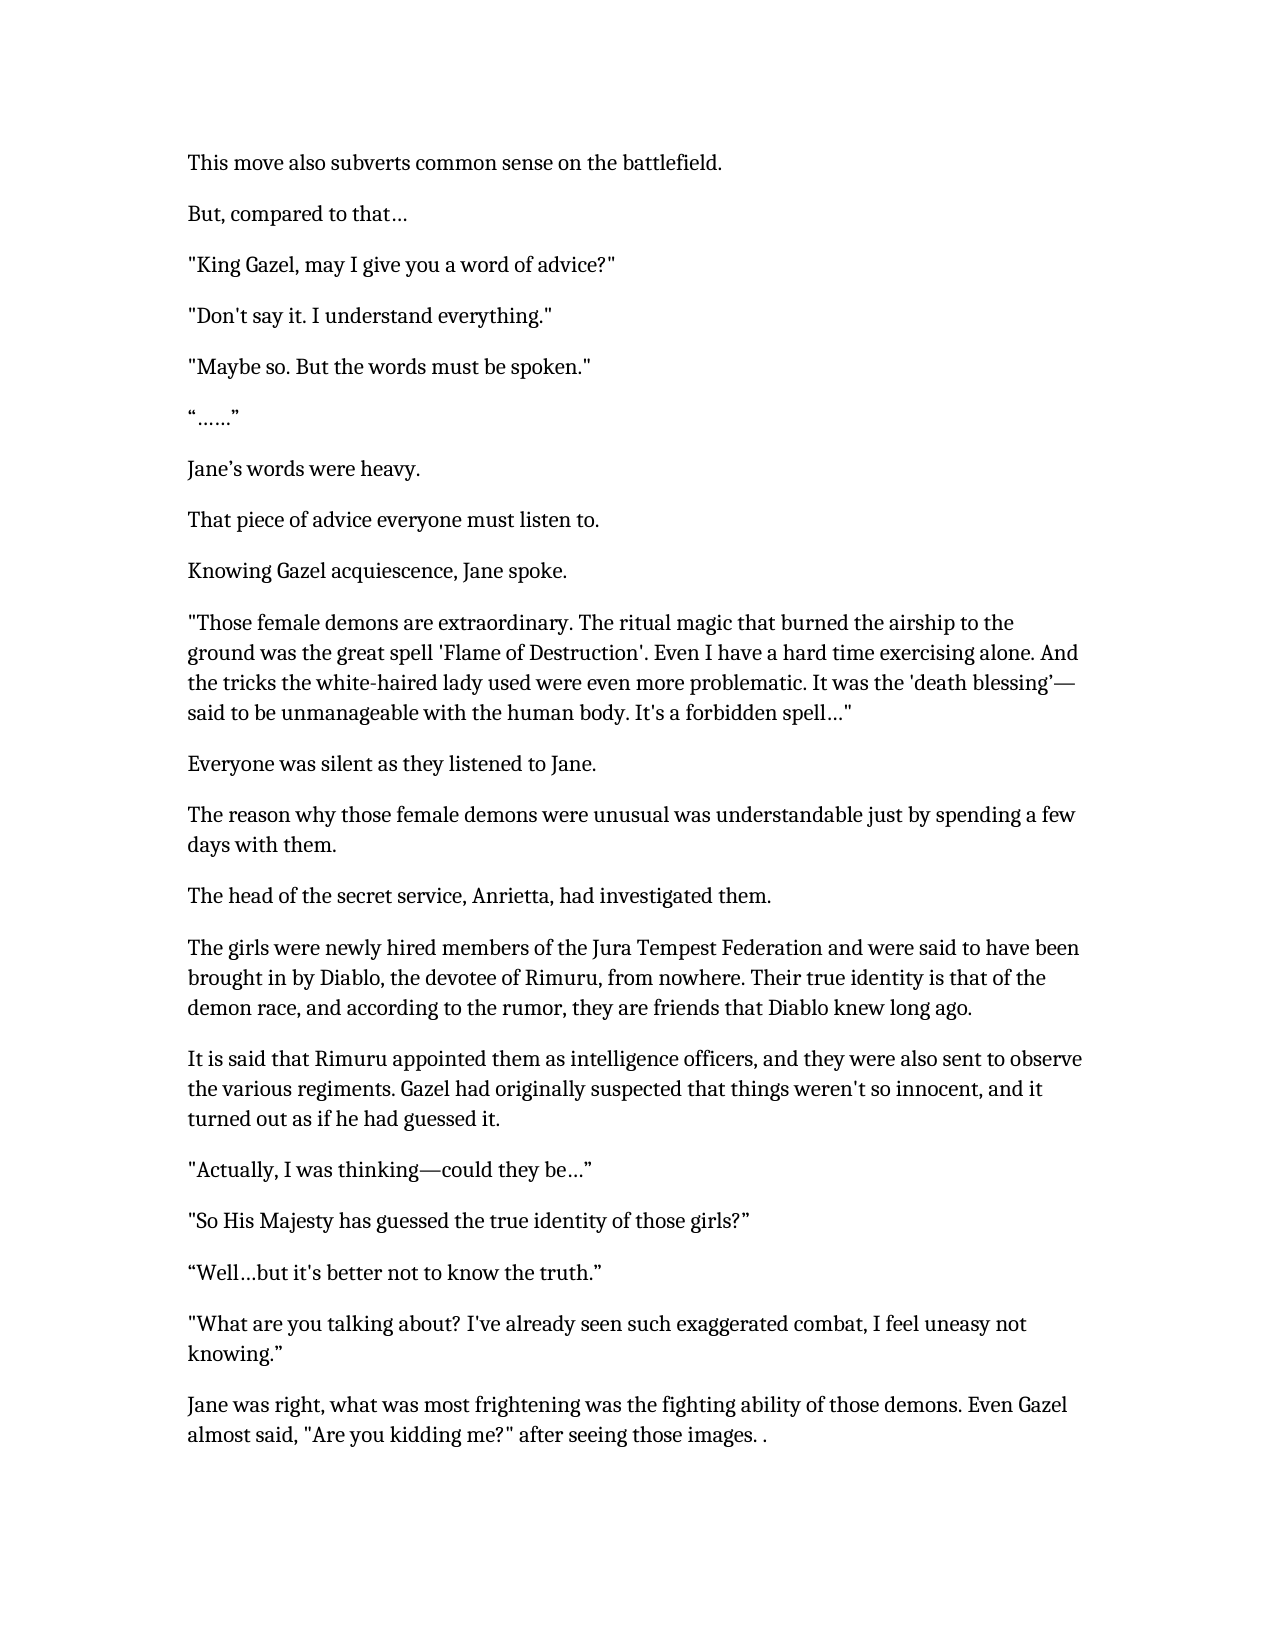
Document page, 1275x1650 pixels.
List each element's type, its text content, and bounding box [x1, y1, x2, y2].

text Jane’s words were heavy. [187, 456, 1087, 483]
text But, compared to that… [187, 201, 1087, 227]
text "Actually, I was thinking—could they be…” [187, 1157, 1087, 1184]
text It is said that Rimuru appointed them as intelligence officers, and they were also sent to observe the various regiments. Gazel had originally suspected that things weren't so innocent, and it turned out as if he had guessed it. [187, 1046, 1087, 1133]
text Everyone was silent as they listened to Jane. [187, 751, 1087, 777]
text "So His Majesty has guessed the true identity of those girls?” [187, 1208, 1087, 1235]
text "Don't say it. I understand everything." [187, 303, 1087, 329]
text "King Gazel, may I give you a word of advice?" [187, 252, 1087, 278]
text The girls were newly hired members of the Jura Tempest Federation and were said to have been brought in by Diablo, the devotee of Rimuru, from nowhere. Their true identity is that of the demon race, and according to the rumor, they are friends that Diablo knew long ago. [187, 934, 1087, 1021]
text "Maybe so. But the words must be spoken." [187, 354, 1087, 381]
text The reason why those female demons were unusual was understandable just by spending a few days with them. [187, 802, 1087, 859]
text "What are you talking about? I've already seen such exaggerated combat, I feel uneasy not knowing.” [187, 1310, 1087, 1367]
text “……” [187, 405, 1087, 432]
text “Well…but it's better not to know the truth.” [187, 1259, 1087, 1286]
text "Those female demons are extraordinary. The ritual magic that burned the airship to the ground was the great spell 'Flame of Destruction'. Even I have a hard time exercising alone. And the tricks the white-haired lady used were even more problematic. It was the 'death blessing’—said to be unmanageable with the human body. It's a forbidden spell…" [187, 609, 1087, 726]
text That piece of advice everyone must listen to. [187, 507, 1087, 534]
text Knowing Gazel acquiescence, Jane spoke. [187, 558, 1087, 585]
text Jane was right, what was most frightening was the fighting ability of those demons. Even Gazel almost said, "Are you kidding me?" after seeing those images. . [187, 1392, 1087, 1448]
text This move also subverts common sense on the battlefield. [187, 150, 1087, 176]
text The head of the secret service, Anrietta, had investigated them. [187, 883, 1087, 910]
